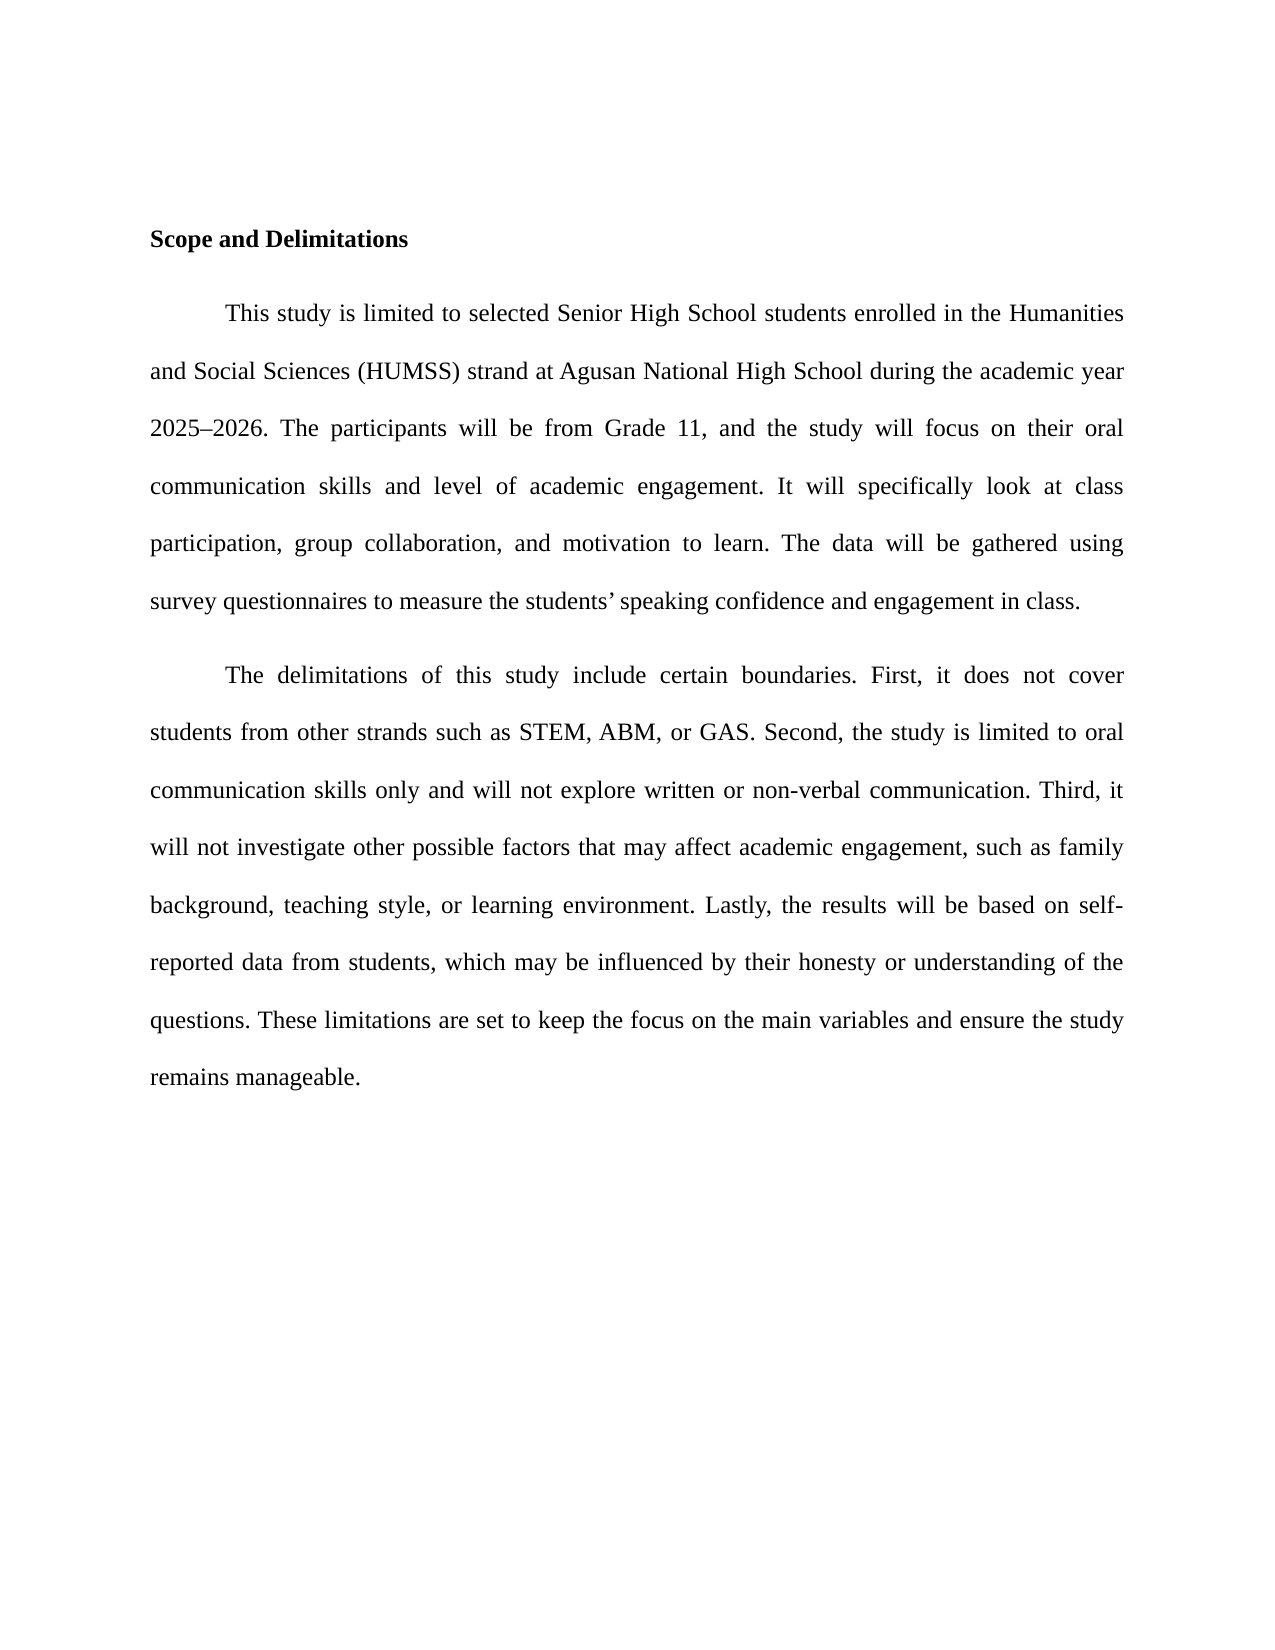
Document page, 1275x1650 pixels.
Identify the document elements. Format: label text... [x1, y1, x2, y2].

text The delimitations of this study include certain boundaries. First, it does not cover students from other strands such as STEM, ABM, or GAS. Second, the study is limited to oral communication skills only and will not explore written or non-verbal communication. Third, it will not investigate other possible factors that may affect academic engagement, such as family background, teaching style, or learning environment. Lastly, the results will be based on self-reported data from students, which may be influenced by their honesty or understanding of the questions. These limitations are set to keep the focus on the main variables and ensure the study remains manageable. [150, 660, 1125, 1091]
text Scope and Delimitations [150, 224, 1125, 253]
text This study is limited to selected Senior High School students enrolled in the Humanities and Social Sciences (HUMSS) strand at Agusan National High School during the academic year 2025–2026. The participants will be from Grade 11, and the study will focus on their oral communication skills and level of academic engagement. It will specifically look at class participation, group collaboration, and motivation to learn. The data will be gathered using survey questionnaires to measure the students’ speaking confidence and engagement in class. [150, 298, 1125, 614]
